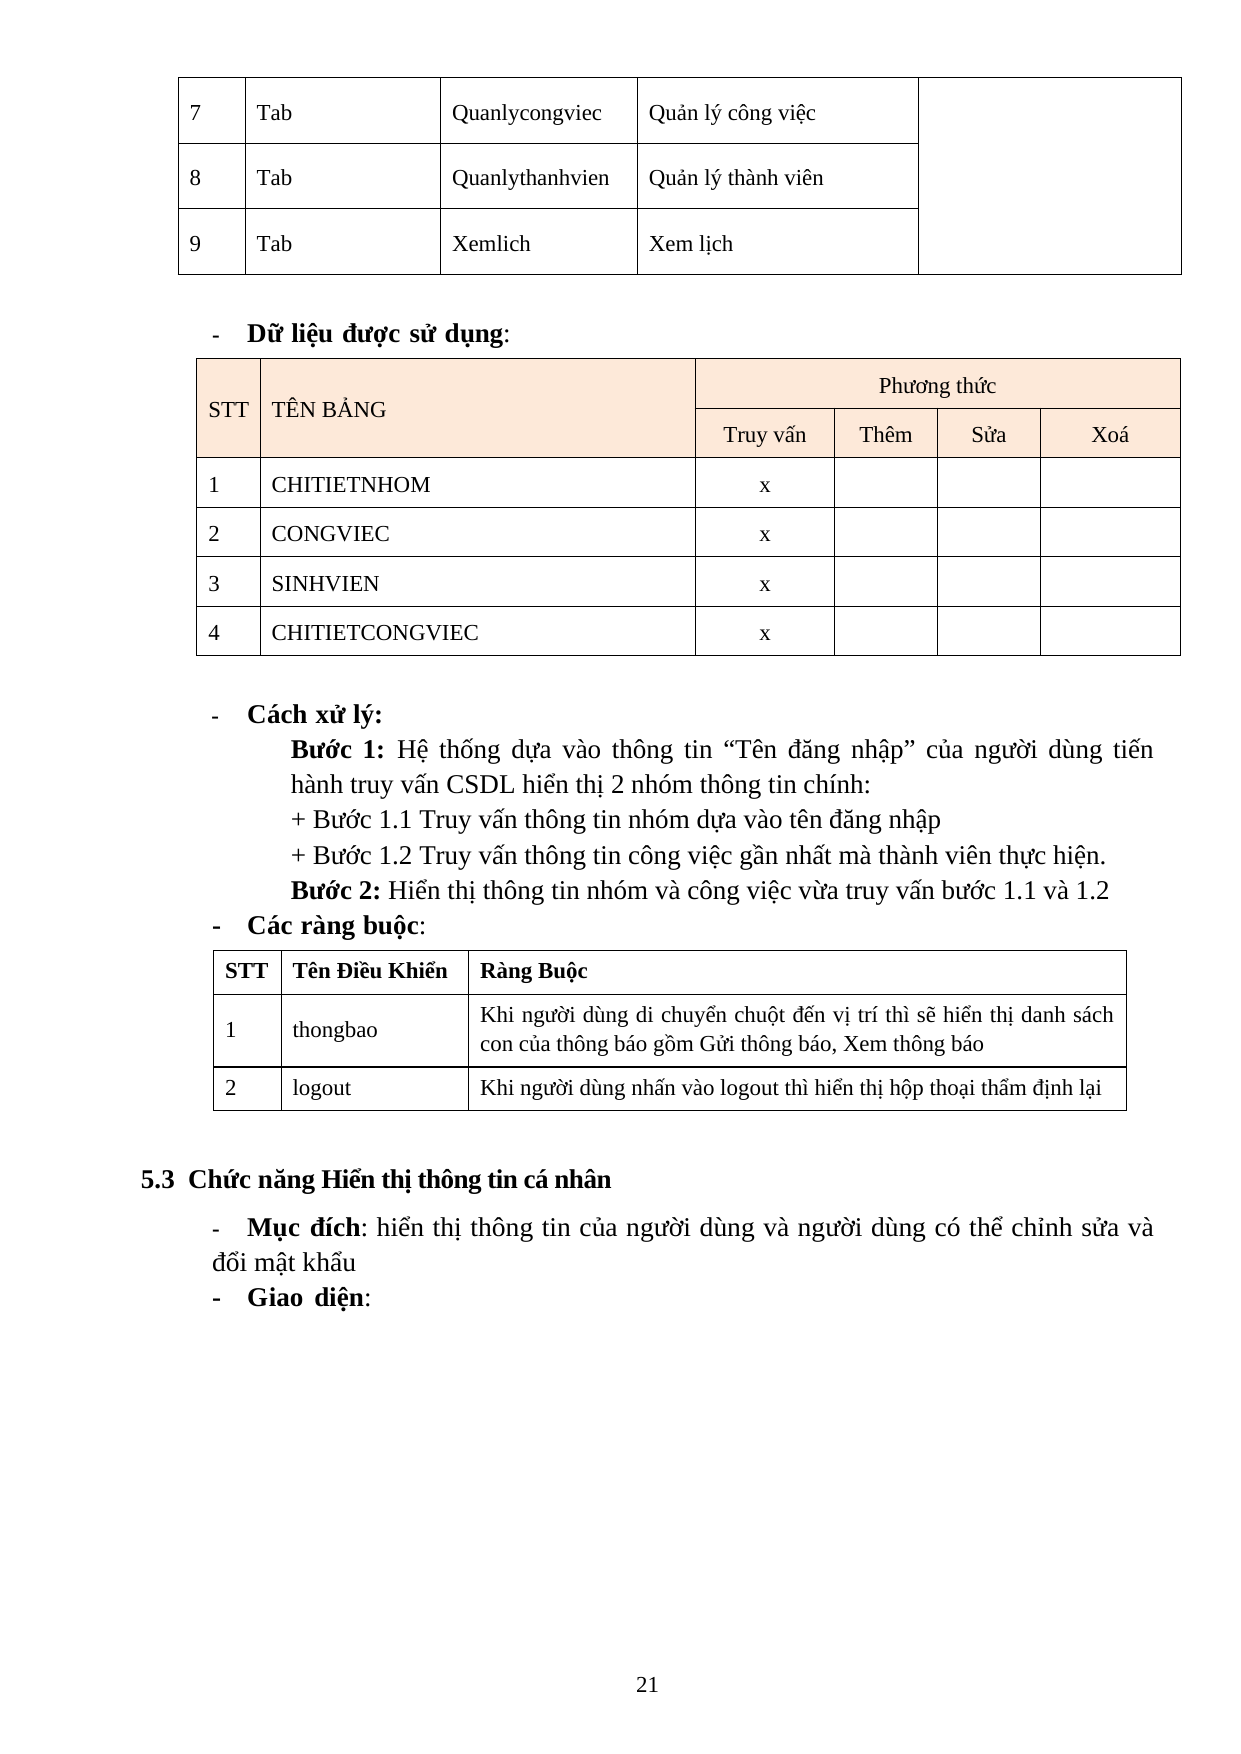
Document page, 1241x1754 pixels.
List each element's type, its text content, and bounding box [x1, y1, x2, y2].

table_cell Xem lịch [638, 209, 918, 274]
table_cell 2 [197, 508, 260, 556]
table_cell x [696, 607, 834, 655]
table_cell Tab [246, 209, 440, 274]
table_cell Quản lý công việc [638, 78, 918, 143]
table_cell Tab [246, 144, 440, 208]
table_cell 1 [214, 995, 281, 1066]
table_cell x [696, 508, 834, 556]
table_cell 8 [179, 144, 245, 208]
table_cell [835, 607, 937, 655]
table_cell [1041, 508, 1180, 556]
table_cell SINHVIEN [261, 557, 695, 606]
table_cell Tab [246, 78, 440, 143]
table_cell Xoá [1041, 409, 1180, 457]
table_cell [835, 557, 937, 606]
subtitle 5.3 Chức năng Hiển thị thông tin cá nhân [141, 1162, 1154, 1194]
table_cell 2 [214, 1068, 281, 1110]
table_cell Xemlich [441, 209, 637, 274]
table_cell [938, 508, 1040, 556]
table_cell [1041, 607, 1180, 655]
table_cell CHITIETCONGVIEC [261, 607, 695, 655]
table_cell Quanlycongviec [441, 78, 637, 143]
table_header Tên Điều Khiển [282, 951, 468, 993]
table_cell logout [282, 1068, 468, 1110]
text - Dữ liệu được sử dụng: [212, 317, 1148, 348]
table_header TÊN BẢNG [261, 359, 695, 457]
text Bước 2: Hiển thị thông tin nhóm và công việc vừa truy vấn bước 1.1 và 1.2 [291, 874, 1155, 905]
table_cell CHITIETNHOM [261, 458, 695, 507]
table_cell 9 [179, 209, 245, 274]
table_cell [835, 458, 937, 507]
table_cell [1041, 557, 1180, 606]
table_header STT [214, 951, 281, 993]
table_cell 1 [197, 458, 260, 507]
table_cell CONGVIEC [261, 508, 695, 556]
table_cell Quanlythanhvien [441, 144, 637, 208]
table_cell 3 [197, 557, 260, 606]
table_cell Truy vấn [696, 409, 834, 457]
text + Bước 1.2 Truy vấn thông tin công việc gần nhất mà thành viên thực hiện. [291, 839, 1155, 870]
table_cell thongbao [282, 995, 468, 1066]
table_cell Thêm [835, 409, 937, 457]
table_cell Quản lý thành viên [638, 144, 918, 208]
table_header Ràng Buộc [469, 951, 1126, 993]
table_cell [938, 607, 1040, 655]
table_cell Khi người dùng nhấn vào logout thì hiển thị hộp thoại thẩm định lại [469, 1068, 1126, 1110]
text + Bước 1.1 Truy vấn thông tin nhóm dựa vào tên đăng nhập [291, 804, 1155, 835]
table_cell 7 [179, 78, 245, 143]
text - Mục đích: hiển thị thông tin của người dùng và người dùng có thể chỉnh sửa và đổi mật khẩu [212, 1211, 1156, 1277]
text - Cách xử lý: [211, 698, 1155, 729]
table_cell Sửa [938, 409, 1040, 457]
table_cell [835, 508, 937, 556]
table_cell x [696, 458, 834, 507]
text - Các ràng buộc: [212, 909, 1156, 940]
table_cell 4 [197, 607, 260, 655]
text - Giao diện: [212, 1281, 1148, 1312]
text Bước 1: Hệ thống dựa vào thông tin “Tên đăng nhập” của người dùng tiến hành truy vấn CSDL hiển thị 2 nhóm thông tin chính: [291, 733, 1155, 800]
table_cell [938, 557, 1040, 606]
table_cell x [696, 557, 834, 606]
table_header STT [197, 359, 260, 457]
table_cell Khi người dùng di chuyển chuột đến vị trí thì sẽ hiển thị danh sách con của thông báo gồm Gửi thông báo, Xem thông báo [469, 995, 1126, 1066]
table_cell [1041, 458, 1180, 507]
table_header Phương thức [696, 359, 1180, 408]
table_cell [938, 458, 1040, 507]
